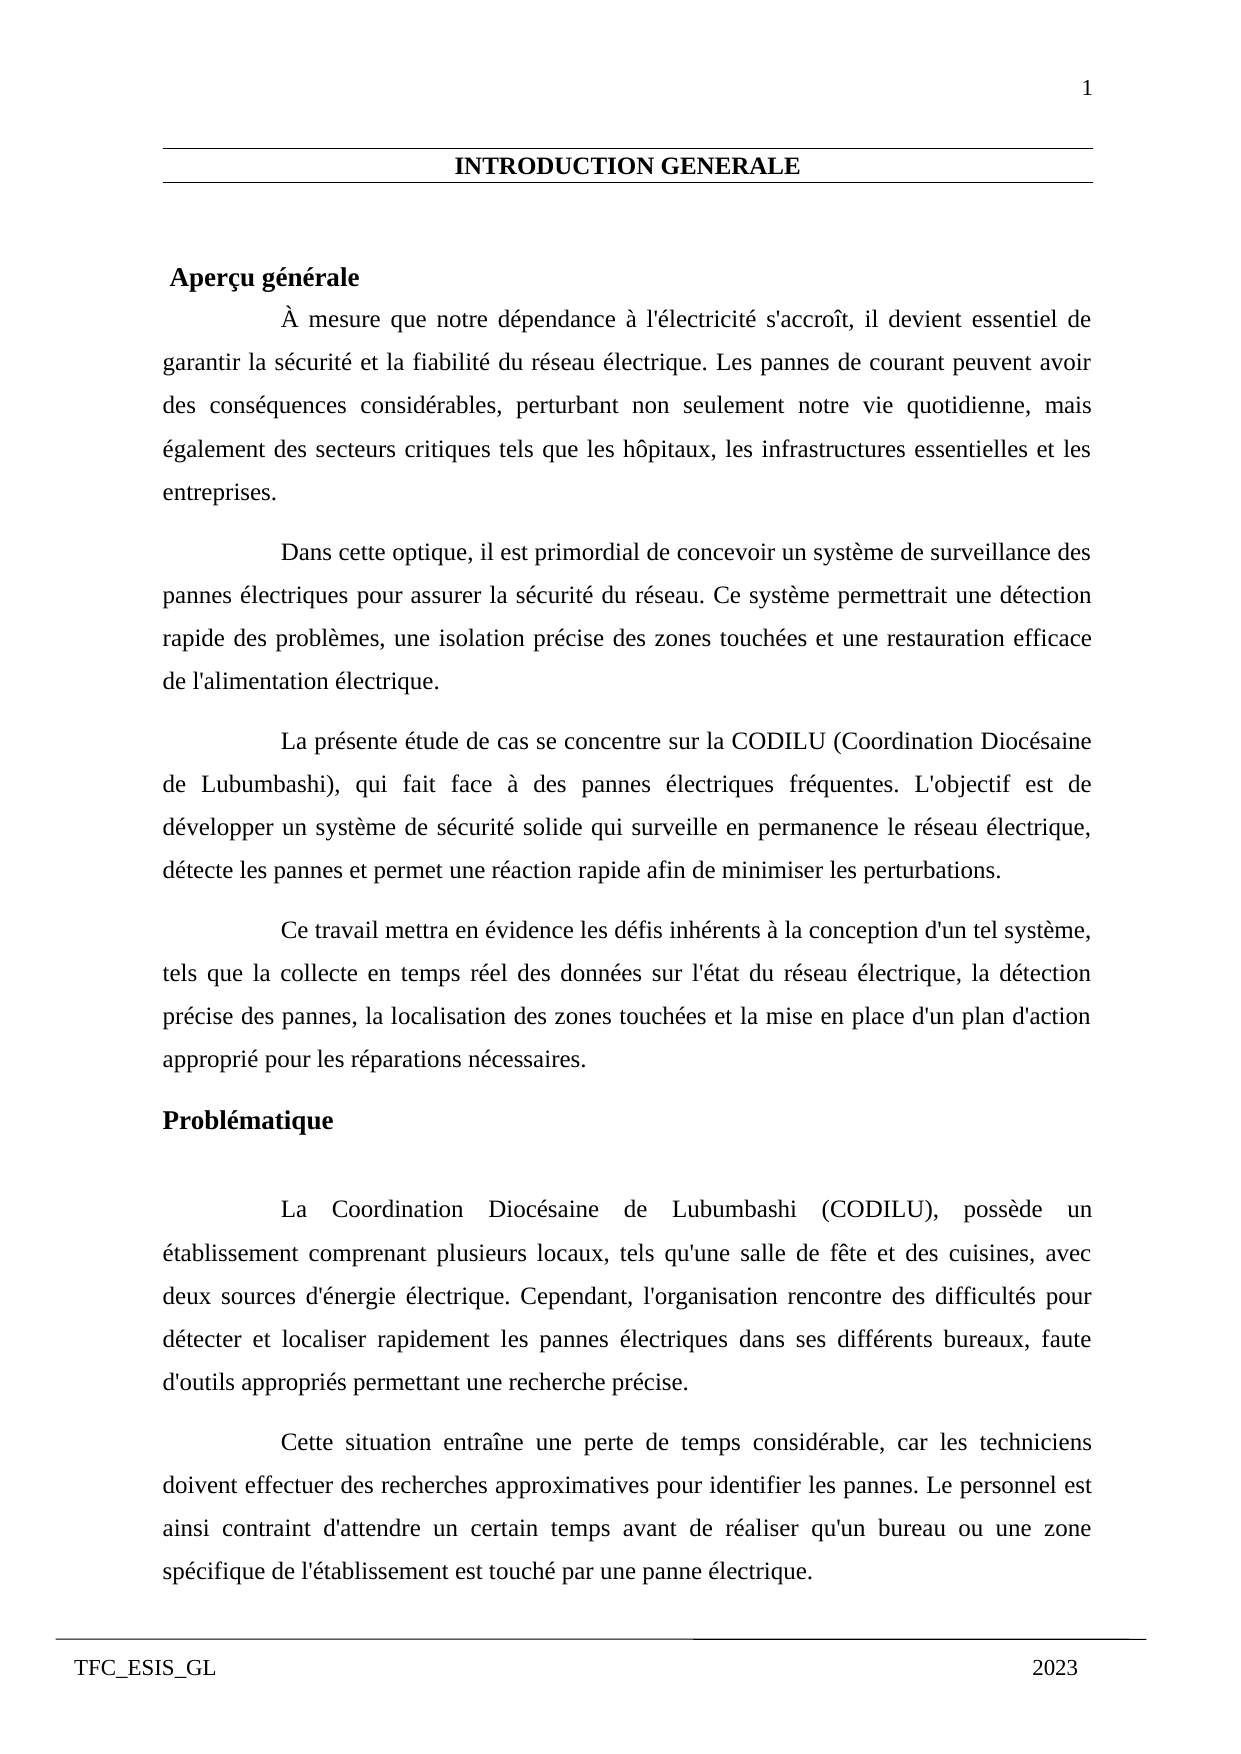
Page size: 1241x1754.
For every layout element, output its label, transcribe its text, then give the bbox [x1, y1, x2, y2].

text À mesure que notre dépendance à l'électricité s'accroît, il devient essentiel de garantir la sécurité et la fiabilité du réseau électrique. Les pannes de courant peuvent avoir des conséquences considérables, perturbant non seulement notre vie quotidienne, mais également des secteurs critiques tels que les hôpitaux, les infrastructures essentielles et les entreprises. [162, 304, 1093, 506]
subtitle Problématique [162, 1104, 1093, 1135]
text Ce travail mettra en évidence les défis inhérents à la conception d'un tel système, tels que la collecte en temps réel des données sur l'état du réseau électrique, la détection précise des pannes, la localisation des zones touchées et la mise en place d'un plan d'action approprié pour les réparations nécessaires. [162, 915, 1093, 1073]
subtitle INTRODUCTION GENERALE [162, 149, 1093, 183]
text La présente étude de cas se concentre sur la CODILU (Coordination Diocésaine de Lubumbashi), qui fait face à des pannes électriques fréquentes. L'objectif est de développer un système de sécurité solide qui surveille en permanence le réseau électrique, détecte les pannes et permet une réaction rapide afin de minimiser les perturbations. [162, 726, 1093, 884]
text Cette situation entraîne une perte de temps considérable, car les techniciens doivent effectuer des recherches approximatives pour identifier les pannes. Le personnel est ainsi contraint d'attendre un certain temps avant de réaliser qu'un bureau ou une zone spécifique de l'établissement est touché par une panne électrique. [162, 1427, 1093, 1585]
text Dans cette optique, il est primordial de concevoir un système de surveillance des pannes électriques pour assurer la sécurité du réseau. Ce système permettrait une détection rapide des problèmes, une isolation précise des zones touchées et une restauration efficace de l'alimentation électrique. [162, 537, 1093, 695]
subtitle Aperçu générale [162, 261, 1093, 292]
text La Coordination Diocésaine de Lubumbashi (CODILU), possède un établissement comprenant plusieurs locaux, tels qu'une salle de fête et des cuisines, avec deux sources d'énergie électrique. Cependant, l'organisation rencontre des difficultés pour détecter et localiser rapidement les pannes électriques dans ses différents bureaux, faute d'outils appropriés permettant une recherche précise. [162, 1194, 1093, 1396]
